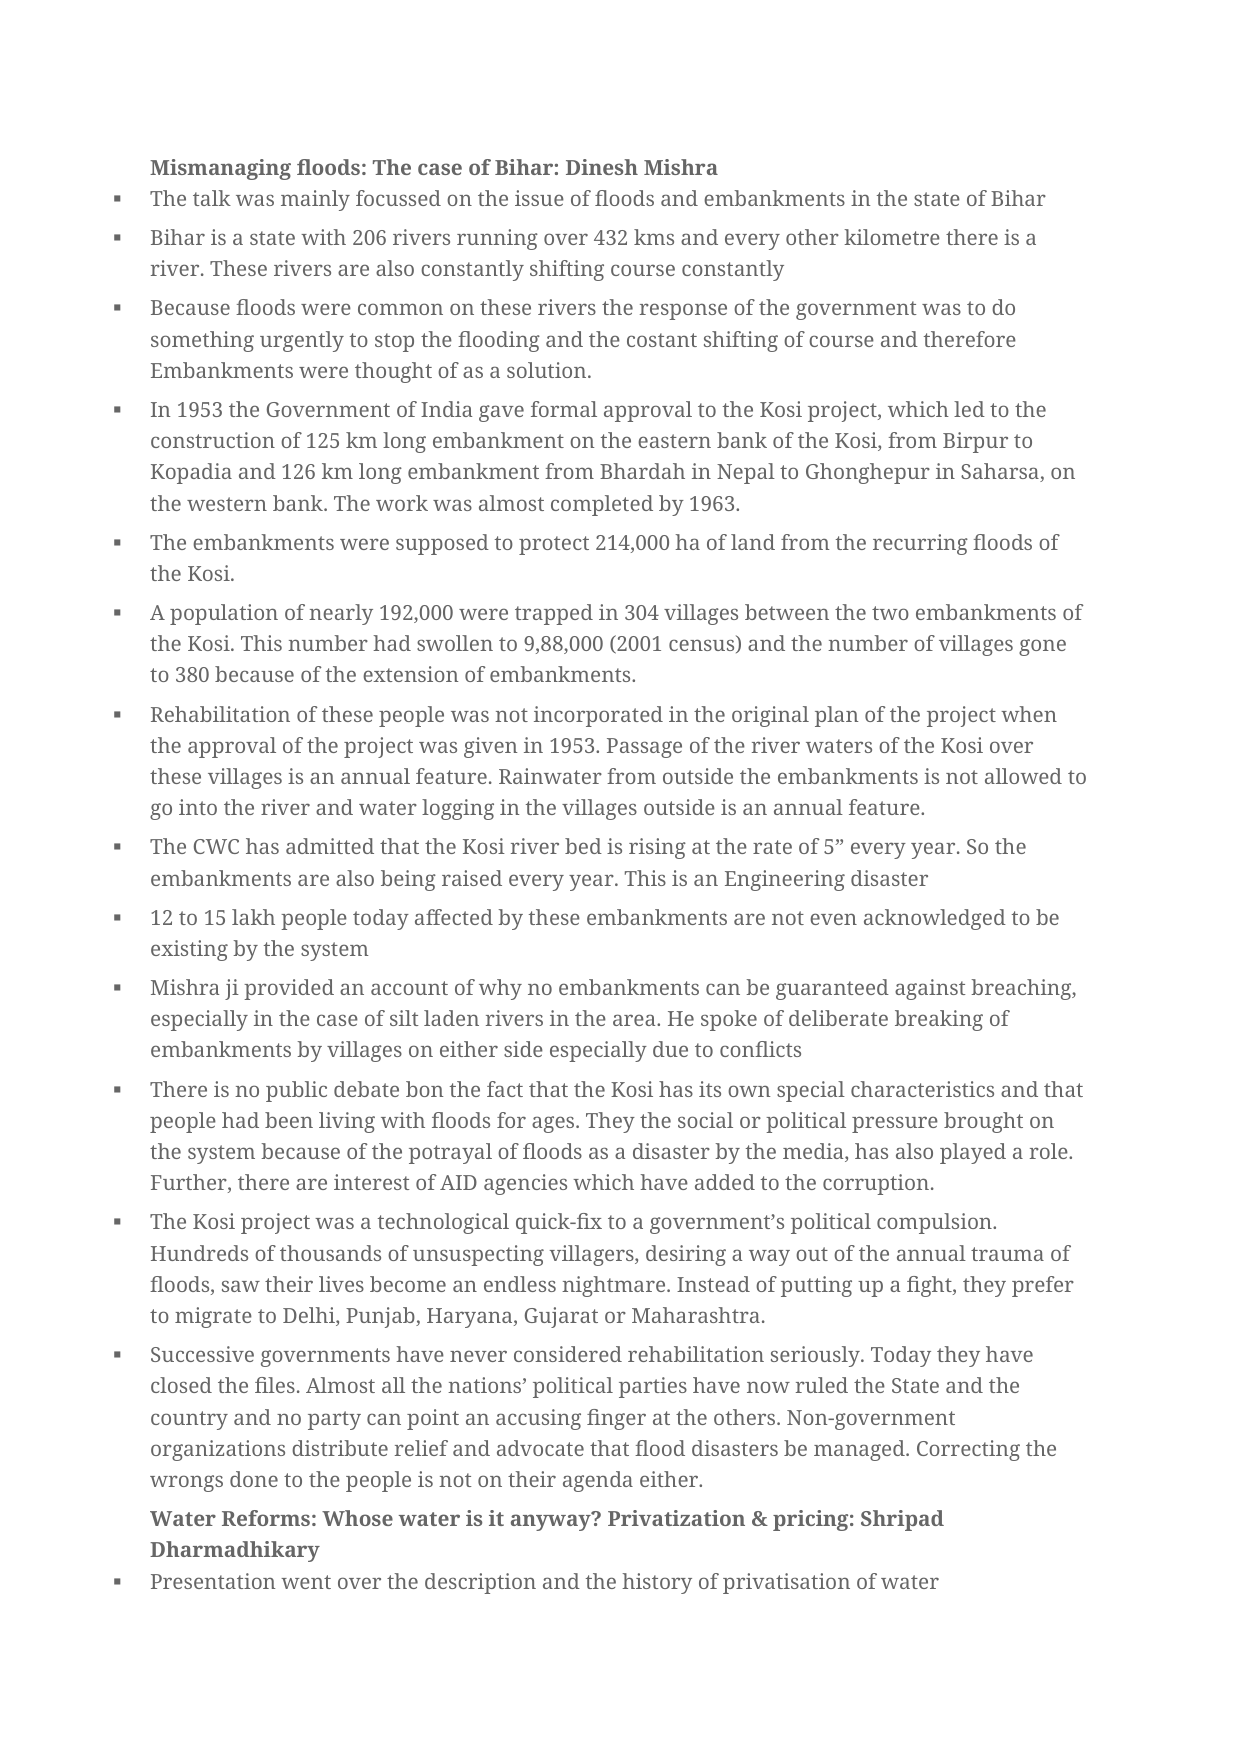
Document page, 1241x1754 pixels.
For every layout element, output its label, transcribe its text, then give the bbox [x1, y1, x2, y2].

list A population of nearly 192,000 were trapped in 304 villages between the two embankments of the Kosi. This number had swollen to 9,88,000 (2001 census) and the number of villages gone to 380 because of the extension of embankments. [112, 595, 1090, 689]
list Successive governments have never considered rehabilitation seriously. Today they have closed the files. Almost all the nations’ political parties have now ruled the State and the country and no party can point an accusing finger at the others. Non-government organizations distribute relief and advocate that flood disasters be managed. Correcting the wrongs done to the people is not on their agenda either. [112, 1337, 1090, 1494]
list Because floods were common on these rivers the response of the government was to do something urgently to stop the flooding and the costant shifting of course and therefore Embankments were thought of as a solution. [112, 291, 1090, 384]
list Presentation went over the description and the history of privatisation of water [112, 1564, 1090, 1595]
list The embankments were supposed to protect 214,000 ha of land from the recurring floods of the Kosi. [112, 525, 1090, 587]
list Mishra ji provided an account of why no embankments can be guaranteed against breaching, especially in the case of silt laden rivers in the area. He spoke of deliberate breaking of embankments by villages on either side especially due to conflicts [112, 970, 1090, 1064]
list 12 to 15 lakh people today affected by these embankments are not even acknowledged to be existing by the system [112, 900, 1090, 962]
list The Kosi project was a technological quick-fix to a government’s political compulsion. Hundreds of thousands of unsuspecting villagers, desiring a way out of the annual trauma of floods, saw their lives become an endless nightmare. Instead of putting up a fight, they prefer to migrate to Delhi, Punjab, Haryana, Gujarat or Maharashtra. [112, 1205, 1090, 1330]
list Rehabilitation of these people was not incorporated in the original plan of the project when the approval of the project was given in 1953. Passage of the river waters of the Kosi over these villages is an annual feature. Rainwater from outside the embankments is not allowed to go into the river and water logging in the villages outside is an annual feature. [112, 697, 1090, 822]
list Bihar is a state with 206 rivers running over 432 kms and every other kilometre there is a river. These rivers are also constantly shifting course constantly [112, 220, 1090, 283]
list There is no public debate bon the fact that the Kosi has its own special characteristics and that people had been living with floods for ages. They the social or political pressure brought on the system because of the potrayal of floods as a disaster by the media, has also played a role. Further, there are interest of AID agencies which have added to the corruption. [112, 1072, 1090, 1197]
list In 1953 the Government of India gave formal approval to the Kosi project, which led to the construction of 125 km long embankment on the eastern bank of the Kosi, from Birpur to Kopadia and 126 km long embankment from Bhardah in Nepal to Ghonghepur in Saharsa, on the western bank. The work was almost completed by 1963. [112, 392, 1090, 517]
list The CWC has admitted that the Kosi river bed is rising at the rate of 5” every year. So the embankments are also being raised every year. This is an Engineering disaster [112, 830, 1090, 892]
list The talk was mainly focussed on the issue of floods and embankments in the state of Bihar [112, 181, 1090, 212]
text Water Reforms: Whose water is it anyway? Privatization & pricing: Shripad Dharmadhikary [150, 1502, 1090, 1564]
text Mismanaging floods: The case of Bihar: Dinesh Mishra [150, 150, 1090, 181]
